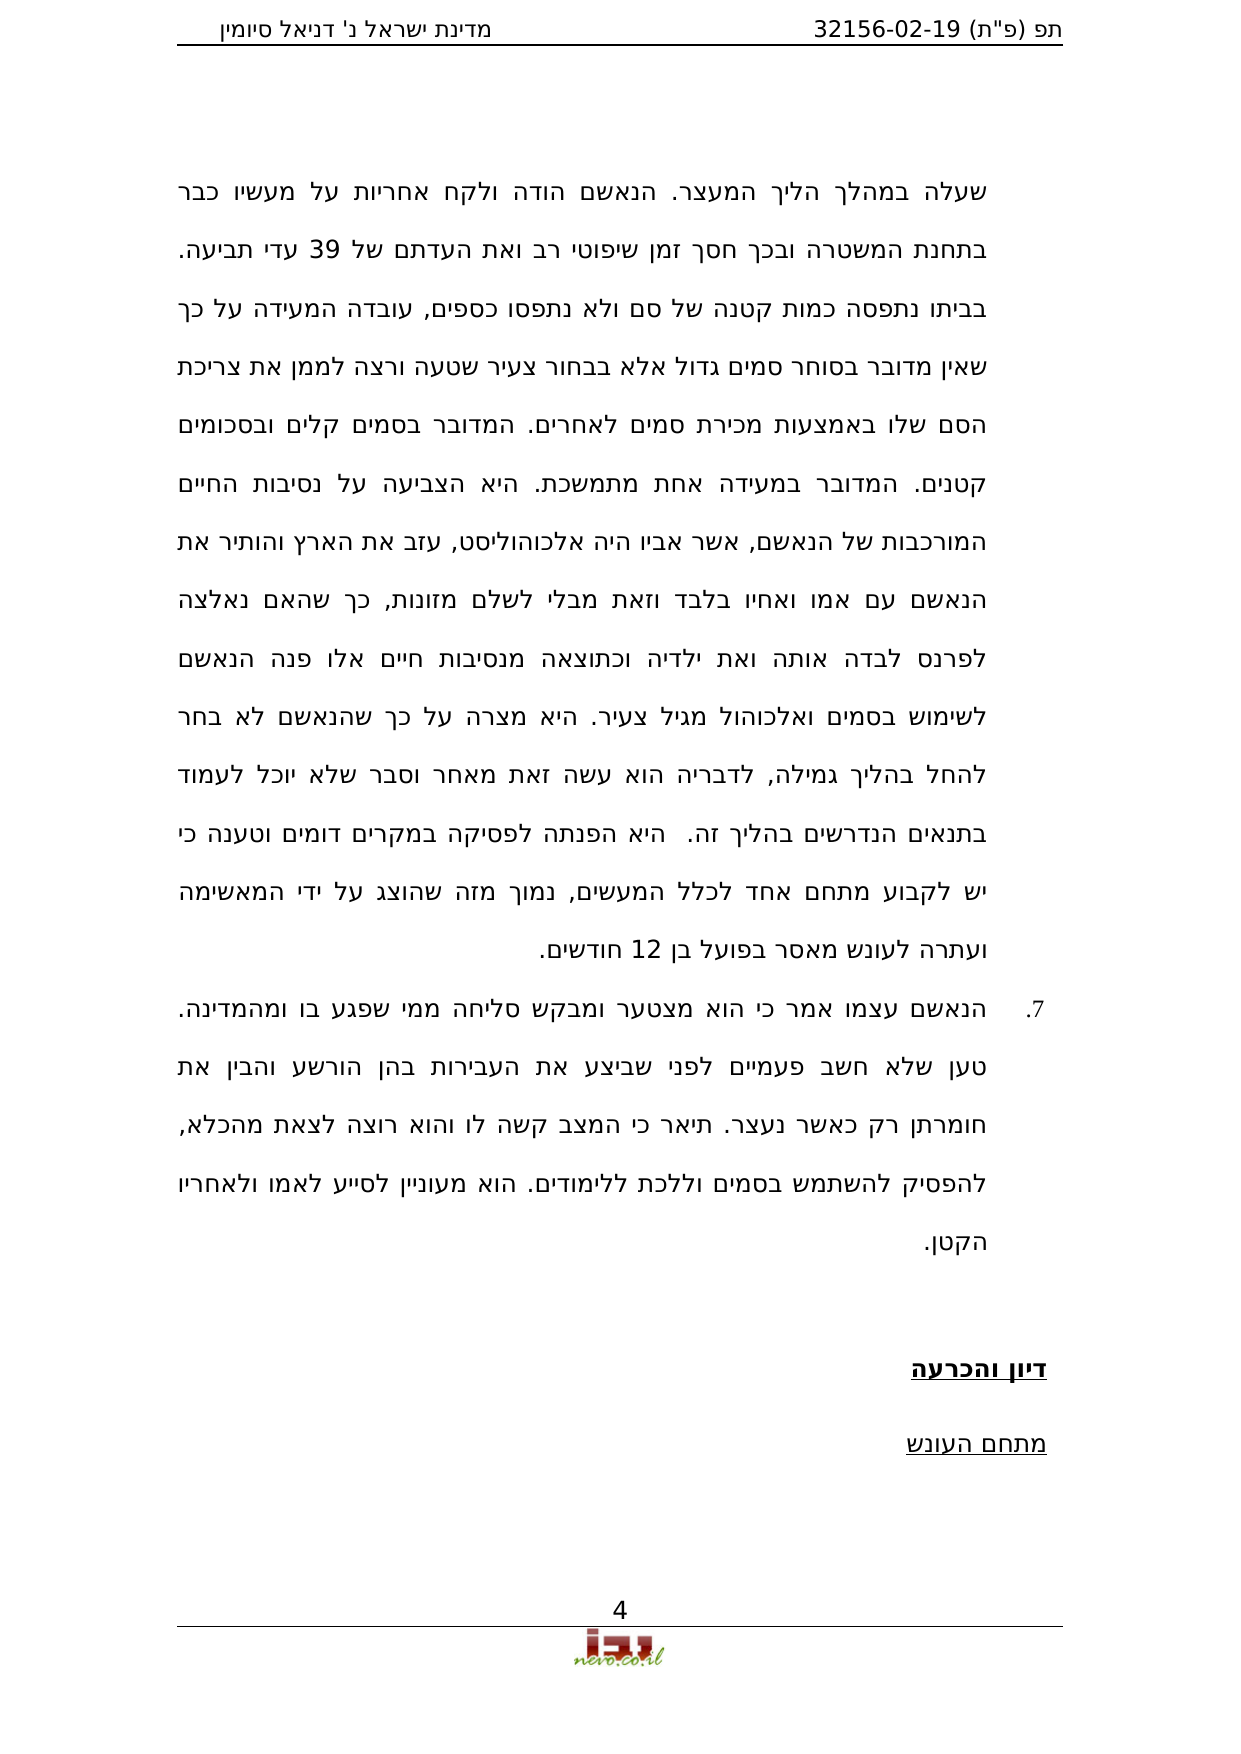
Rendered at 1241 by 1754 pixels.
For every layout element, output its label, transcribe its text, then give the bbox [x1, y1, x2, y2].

text דיון והכרעה [177, 1354, 1063, 1383]
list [177, 177, 1026, 965]
text מתחם העונש [177, 1429, 1063, 1458]
list הנאשם עצמו אמר כי הוא מצטער ומבקש סליחה ממי שפגע בו ומהמדינה. טען שלא חשב פעמיים לפני שביצע את העבירות בהן הורשע והבין את חומרתן רק כאשר נעצר. תיאר כי המצב קשה לו והוא רוצה לצאת מהכלא, להפסיק להשתמש בסמים וללכת ללימודים. הוא מעוניין לסייע לאמו ולאחריו הקטן. [177, 994, 1026, 1256]
picture [574, 1628, 666, 1667]
